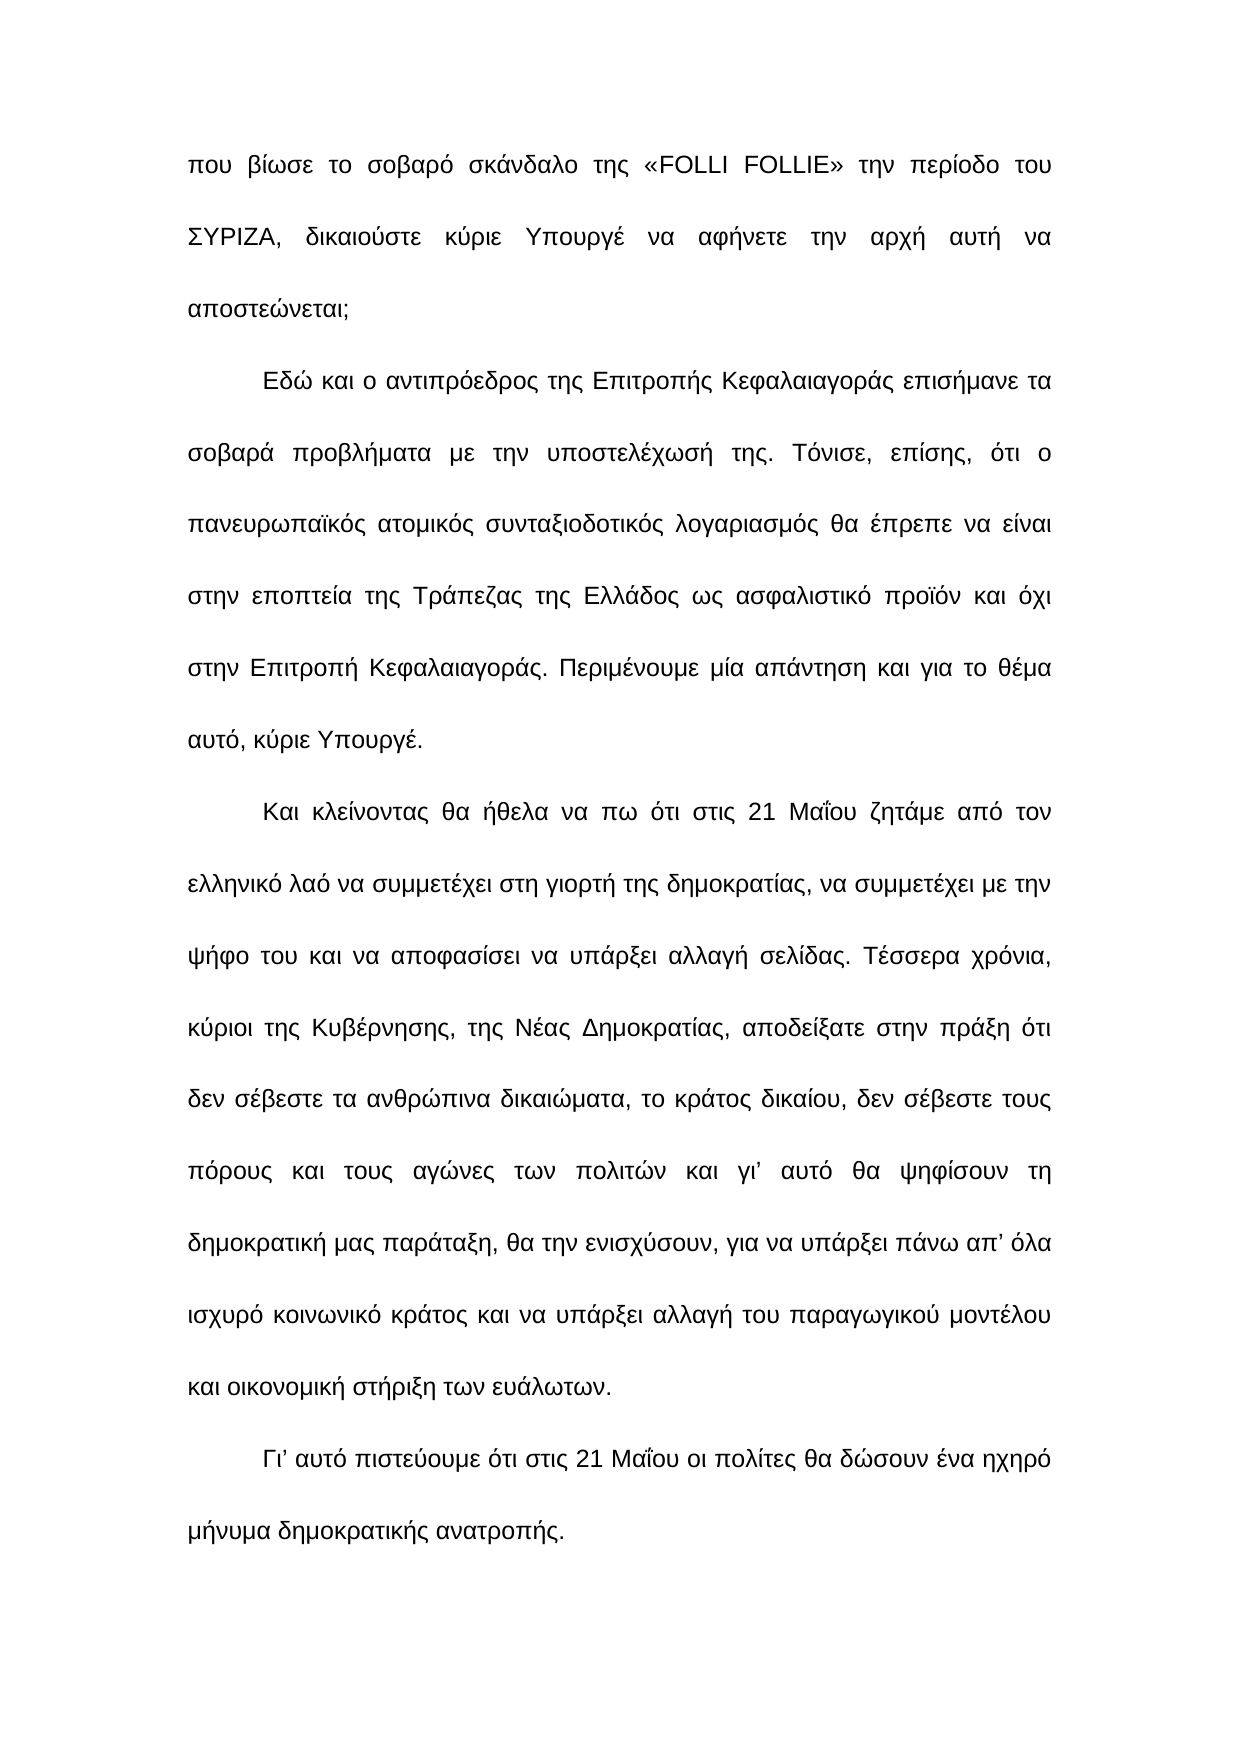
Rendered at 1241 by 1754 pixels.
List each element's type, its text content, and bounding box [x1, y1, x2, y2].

text Γι’ αυτό πιστεύουμε ότι στις 21 Μαΐου οι πολίτες θα δώσουν ένα ηχηρό μήνυμα δημοκρατικής ανατροπής. [187, 1444, 1053, 1544]
text Και κλείνοντας θα ήθελα να πω ότι στις 21 Μαΐου ζητάμε από τον ελληνικό λαό να συμμετέχει στη γιορτή της δημοκρατίας, να συμμετέχει με την ψήφο του και να αποφασίσει να υπάρξει αλλαγή σελίδας. Τέσσερα χρόνια, κύριοι της Κυβέρνησης, της Νέας Δημοκρατίας, αποδείξατε στην πράξη ότι δεν σέβεστε τα ανθρώπινα δικαιώματα, το κράτος δικαίου, δεν σέβεστε τους πόρους και τους αγώνες των πολιτών και γι’ αυτό θα ψηφίσουν τη δημοκρατική μας παράταξη, θα την ενισχύσουν, για να υπάρξει πάνω απ’ όλα ισχυρό κοινωνικό κράτος και να υπάρξει αλλαγή του παραγωγικού μοντέλου και οικονομική στήριξη των ευάλωτων. [187, 797, 1053, 1401]
text Εδώ και ο αντιπρόεδρος της Επιτροπής Κεφαλαιαγοράς επισήμανε τα σοβαρά προβλήματα με την υποστελέχωσή της. Τόνισε, επίσης, ότι ο πανευρωπαϊκός ατομικός συνταξιοδοτικός λογαριασμός θα έπρεπε να είναι στην εποπτεία της Τράπεζας της Ελλάδος ως ασφαλιστικό προϊόν και όχι στην Επιτροπή Κεφαλαιαγοράς. Περιμένουμε μία απάντηση και για το θέμα αυτό, κύριε Υπουργέ. [187, 366, 1053, 754]
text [187, 150, 1053, 322]
